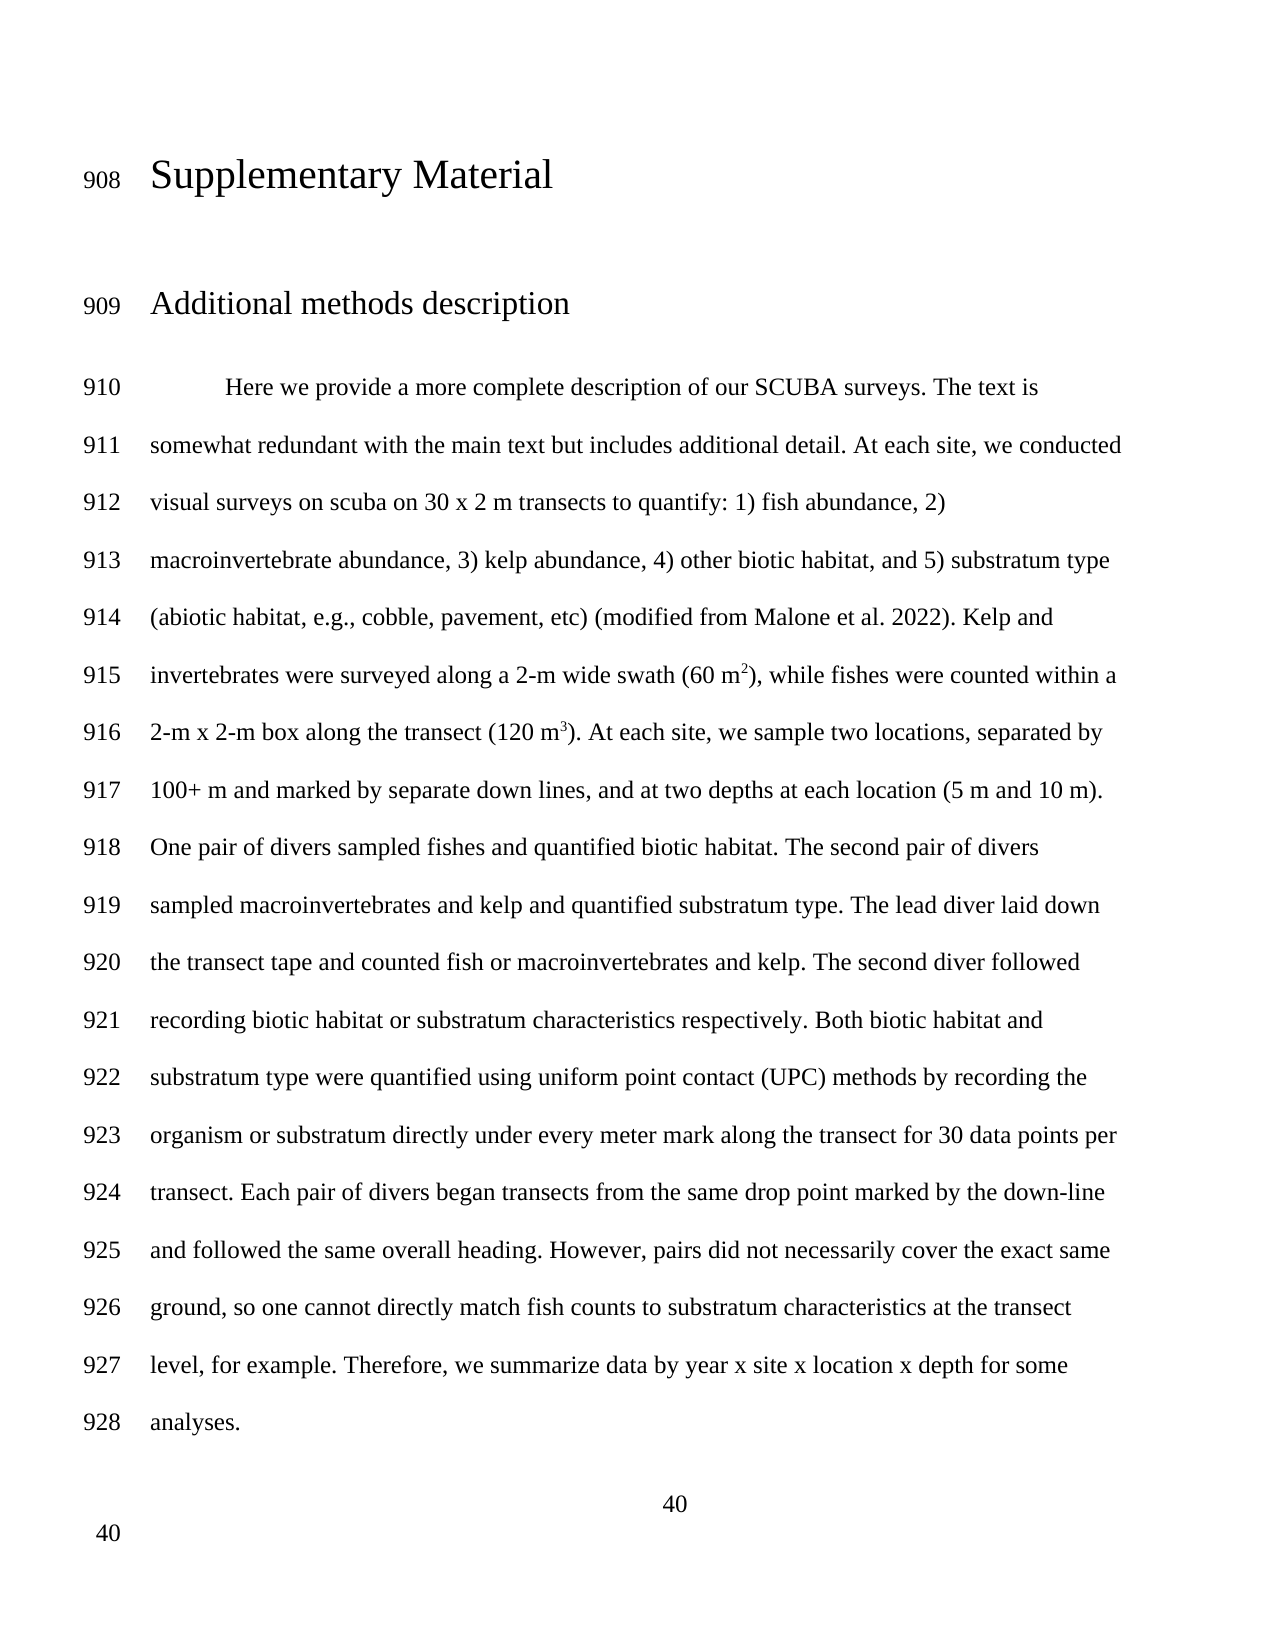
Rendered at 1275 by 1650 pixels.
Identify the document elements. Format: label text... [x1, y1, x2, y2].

subtitle Additional methods description [150, 283, 1125, 322]
text Here we provide a more complete description of our SCUBA surveys. The text is somewhat redundant with the main text but includes additional detail. At each site, we conducted visual surveys on scuba on 30 x 2 m transects to quantify: 1) fish abundance, 2) macroinvertebrate abundance, 3) kelp abundance, 4) other biotic habitat, and 5) substratum type (abiotic habitat, e.g., cobble, pavement, etc) (modified from Malone et al. 2022). Kelp and invertebrates were surveyed along a 2-m wide swath (60 m2), while fishes were counted within a 2-m x 2-m box along the transect (120 m3). At each site, we sample two locations, separated by 100+ m and marked by separate down lines, and at two depths at each location (5 m and 10 m). One pair of divers sampled fishes and quantified biotic habitat. The second pair of divers sampled macroinvertebrates and kelp and quantified substratum type. The lead diver laid down the transect tape and counted fish or macroinvertebrates and kelp. The second diver followed recording biotic habitat or substratum characteristics respectively. Both biotic habitat and substratum type were quantified using uniform point contact (UPC) methods by recording the organism or substratum directly under every meter mark along the transect for 30 data points per transect. Each pair of divers began transects from the same drop point marked by the down-line and followed the same overall heading. However, pairs did not necessarily cover the exact same ground, so one cannot directly match fish counts to substratum characteristics at the transect level, for example. Therefore, we summarize data by year x site x location x depth for some analyses. [150, 372, 1125, 1436]
subtitle Supplementary Material [150, 150, 1125, 198]
